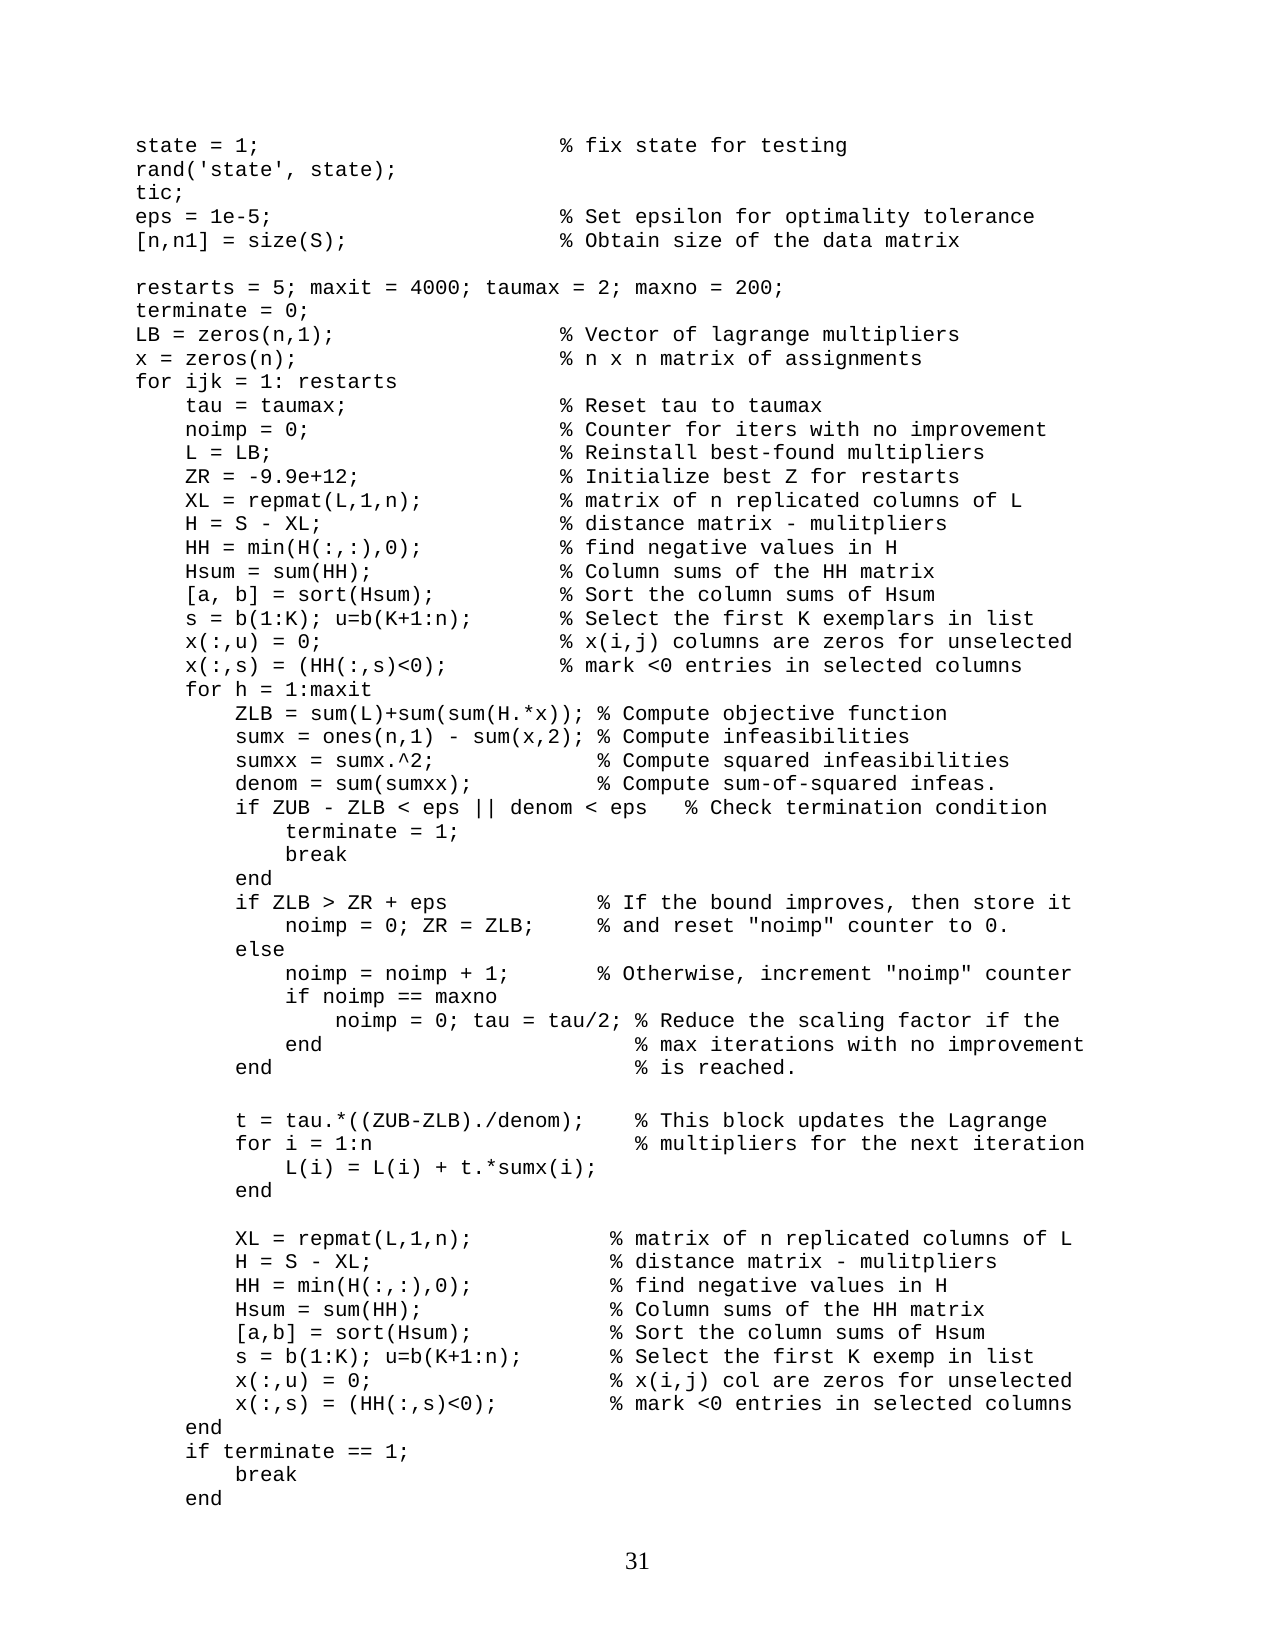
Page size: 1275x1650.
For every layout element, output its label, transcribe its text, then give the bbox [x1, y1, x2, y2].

text restarts = 5; maxit = 4000; taumax = 2; maxno = 200; [135, 277, 1140, 301]
text end [135, 1181, 1140, 1204]
text for ijk = 1: restarts [135, 371, 1140, 395]
text end [135, 868, 1140, 892]
text else [135, 939, 1140, 963]
text eps = 1e-5; % Set epsilon for optimality tolerance [135, 206, 1140, 229]
text x(:,u) = 0; % x(i,j) columns are zeros for unselected [135, 632, 1140, 655]
text noimp = 0; % Counter for iters with no improvement [135, 419, 1140, 442]
text end % is reached. [135, 1057, 1140, 1081]
text state = 1; % fix state for testing [135, 135, 1140, 159]
text sumxx = sumx.^2; % Compute squared infeasibilities [135, 750, 1140, 773]
text x(:,s) = (HH(:,s)<0); % mark <0 entries in selected columns [135, 1393, 1140, 1417]
text for i = 1:n % multipliers for the next iteration [135, 1133, 1140, 1157]
text end [135, 1488, 1140, 1512]
text Hsum = sum(HH); % Column sums of the HH matrix [135, 1299, 1140, 1322]
text L = LB; % Reinstall best-found multipliers [135, 442, 1140, 466]
text if terminate == 1; [135, 1441, 1140, 1464]
text end % max iterations with no improvement [135, 1033, 1140, 1057]
text LB = zeros(n,1); % Vector of lagrange multipliers [135, 324, 1140, 348]
text HH = min(H(:,:),0); % find negative values in H [135, 1275, 1140, 1299]
text ZR = -9.9e+12; % Initialize best Z for restarts [135, 466, 1140, 490]
text if ZLB > ZR + eps % If the bound improves, then store it [135, 892, 1140, 915]
text x(:,u) = 0; % x(i,j) col are zeros for unselected [135, 1370, 1140, 1393]
text [a, b] = sort(Hsum); % Sort the column sums of Hsum [135, 584, 1140, 608]
text terminate = 0; [135, 301, 1140, 324]
text L(i) = L(i) + t.*sumx(i); [135, 1157, 1140, 1181]
text if noimp == maxno [135, 986, 1140, 1010]
text H = S - XL; % distance matrix - mulitpliers [135, 1251, 1140, 1275]
text rand('state', state); [135, 159, 1140, 182]
text HH = min(H(:,:),0); % find negative values in H [135, 537, 1140, 561]
text if ZUB - ZLB < eps || denom < eps % Check termination condition [135, 797, 1140, 821]
text XL = repmat(L,1,n); % matrix of n replicated columns of L [135, 490, 1140, 513]
text Hsum = sum(HH); % Column sums of the HH matrix [135, 561, 1140, 584]
text noimp = 0; ZR = ZLB; % and reset "noimp" counter to 0. [135, 915, 1140, 939]
text noimp = 0; tau = tau/2; % Reduce the scaling factor if the [135, 1010, 1140, 1033]
text tic; [135, 182, 1140, 206]
text x(:,s) = (HH(:,s)<0); % mark <0 entries in selected columns [135, 655, 1140, 679]
text end [135, 1417, 1140, 1441]
text noimp = noimp + 1; % Otherwise, increment "noimp" counter [135, 963, 1140, 986]
text break [135, 844, 1140, 868]
text ZLB = sum(L)+sum(sum(H.*x)); % Compute objective function [135, 702, 1140, 726]
text H = S - XL; % distance matrix - mulitpliers [135, 513, 1140, 537]
text x = zeros(n); % n x n matrix of assignments [135, 348, 1140, 371]
text for h = 1:maxit [135, 679, 1140, 702]
text sumx = ones(n,1) - sum(x,2); % Compute infeasibilities [135, 726, 1140, 750]
text [n,n1] = size(S); % Obtain size of the data matrix [135, 229, 1140, 253]
text t = tau.*((ZUB-ZLB)./denom); % This block updates the Lagrange [135, 1109, 1140, 1133]
text tau = taumax; % Reset tau to taumax [135, 395, 1140, 419]
text terminate = 1; [135, 821, 1140, 844]
text denom = sum(sumxx); % Compute sum-of-squared infeas. [135, 773, 1140, 797]
text [a,b] = sort(Hsum); % Sort the column sums of Hsum [135, 1322, 1140, 1346]
text break [135, 1464, 1140, 1488]
text XL = repmat(L,1,n); % matrix of n replicated columns of L [135, 1228, 1140, 1251]
text s = b(1:K); u=b(K+1:n); % Select the first K exemplars in list [135, 608, 1140, 632]
text s = b(1:K); u=b(K+1:n); % Select the first K exemp in list [135, 1346, 1140, 1370]
